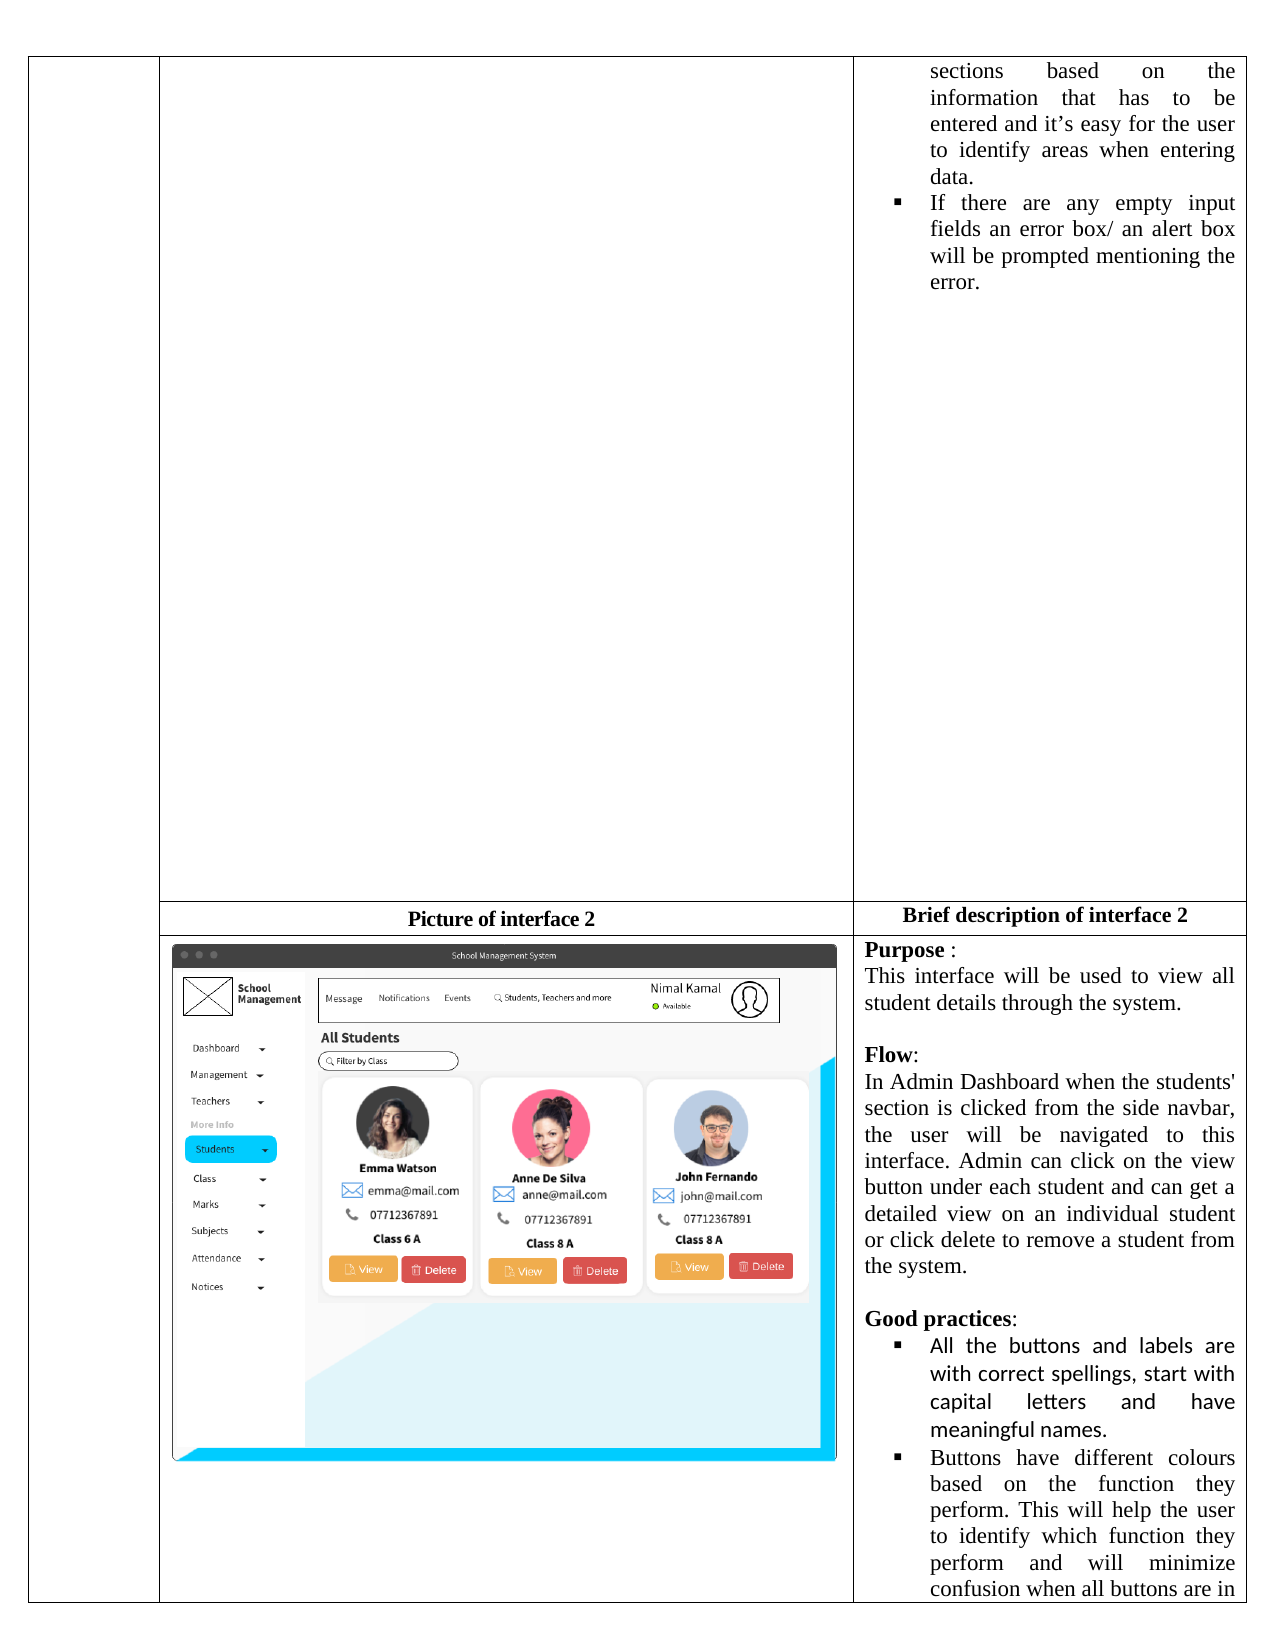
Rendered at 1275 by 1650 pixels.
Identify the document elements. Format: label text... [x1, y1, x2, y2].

table_cell [160, 57, 853, 901]
picture [170, 936, 841, 1464]
table_cell [160, 936, 853, 1602]
table_cell Picture of interface 2 [160, 902, 853, 935]
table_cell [854, 936, 1246, 1602]
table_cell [854, 57, 1246, 901]
table_cell Brief description of interface 2 [854, 902, 1246, 935]
